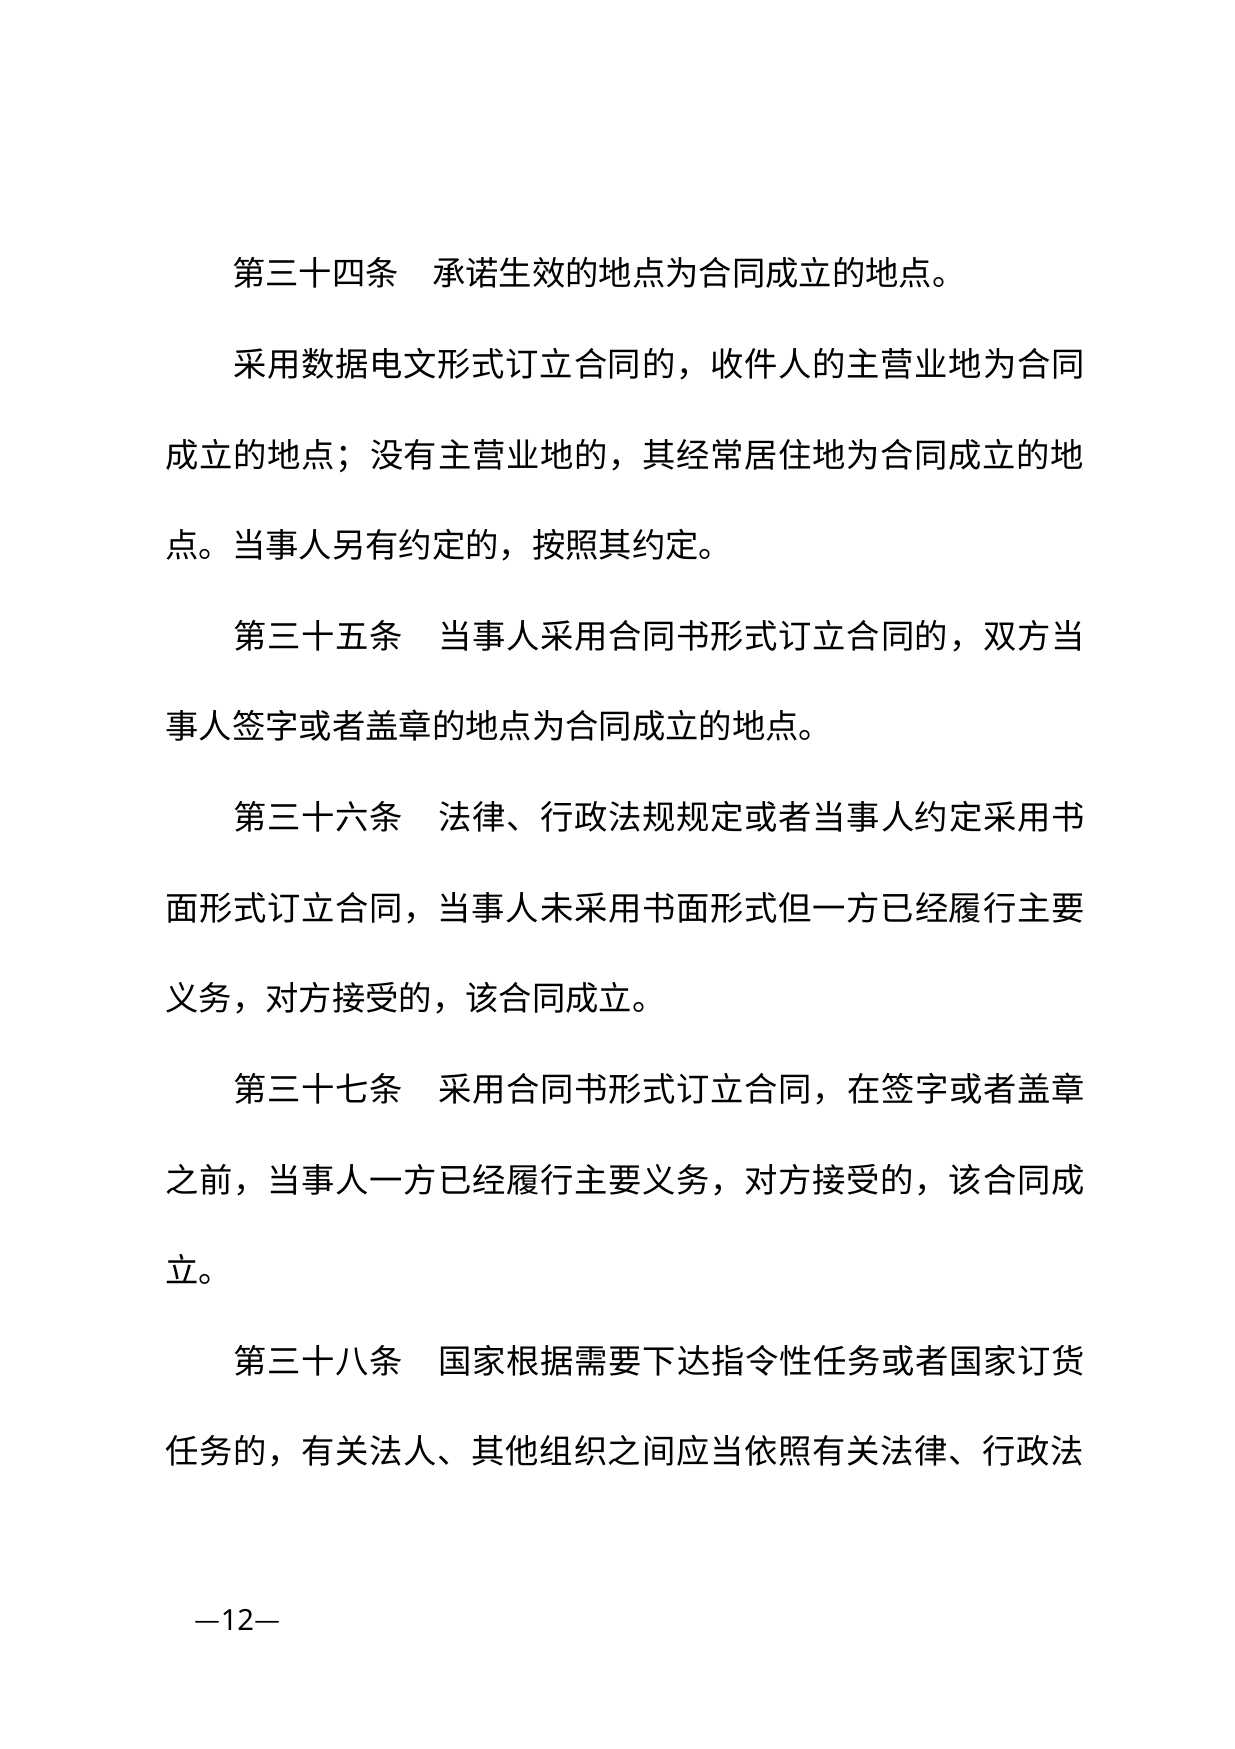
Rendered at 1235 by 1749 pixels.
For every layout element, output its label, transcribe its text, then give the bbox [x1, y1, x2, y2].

text 第三十五条 当事人采用合同书形式订立合同的，双方当事人签字或者盖章的地点为合同成立的地点。 [165, 588, 1087, 770]
text 采用数据电文形式订立合同的，收件人的主营业地为合同成立的地点；没有主营业地的，其经常居住地为合同成立的地点。当事人另有约定的，按照其约定。 [165, 317, 1087, 588]
text 第三十四条 承诺生效的地点为合同成立的地点。 [165, 226, 1087, 317]
text 第三十六条 法律、行政法规规定或者当事人约定采用书面形式订立合同，当事人未采用书面形式但一方已经履行主要义务，对方接受的，该合同成立。 [165, 770, 1087, 1042]
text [165, 1313, 1087, 1495]
text 第三十七条 采用合同书形式订立合同，在签字或者盖章之前，当事人一方已经履行主要义务，对方接受的，该合同成立。 [165, 1042, 1087, 1313]
